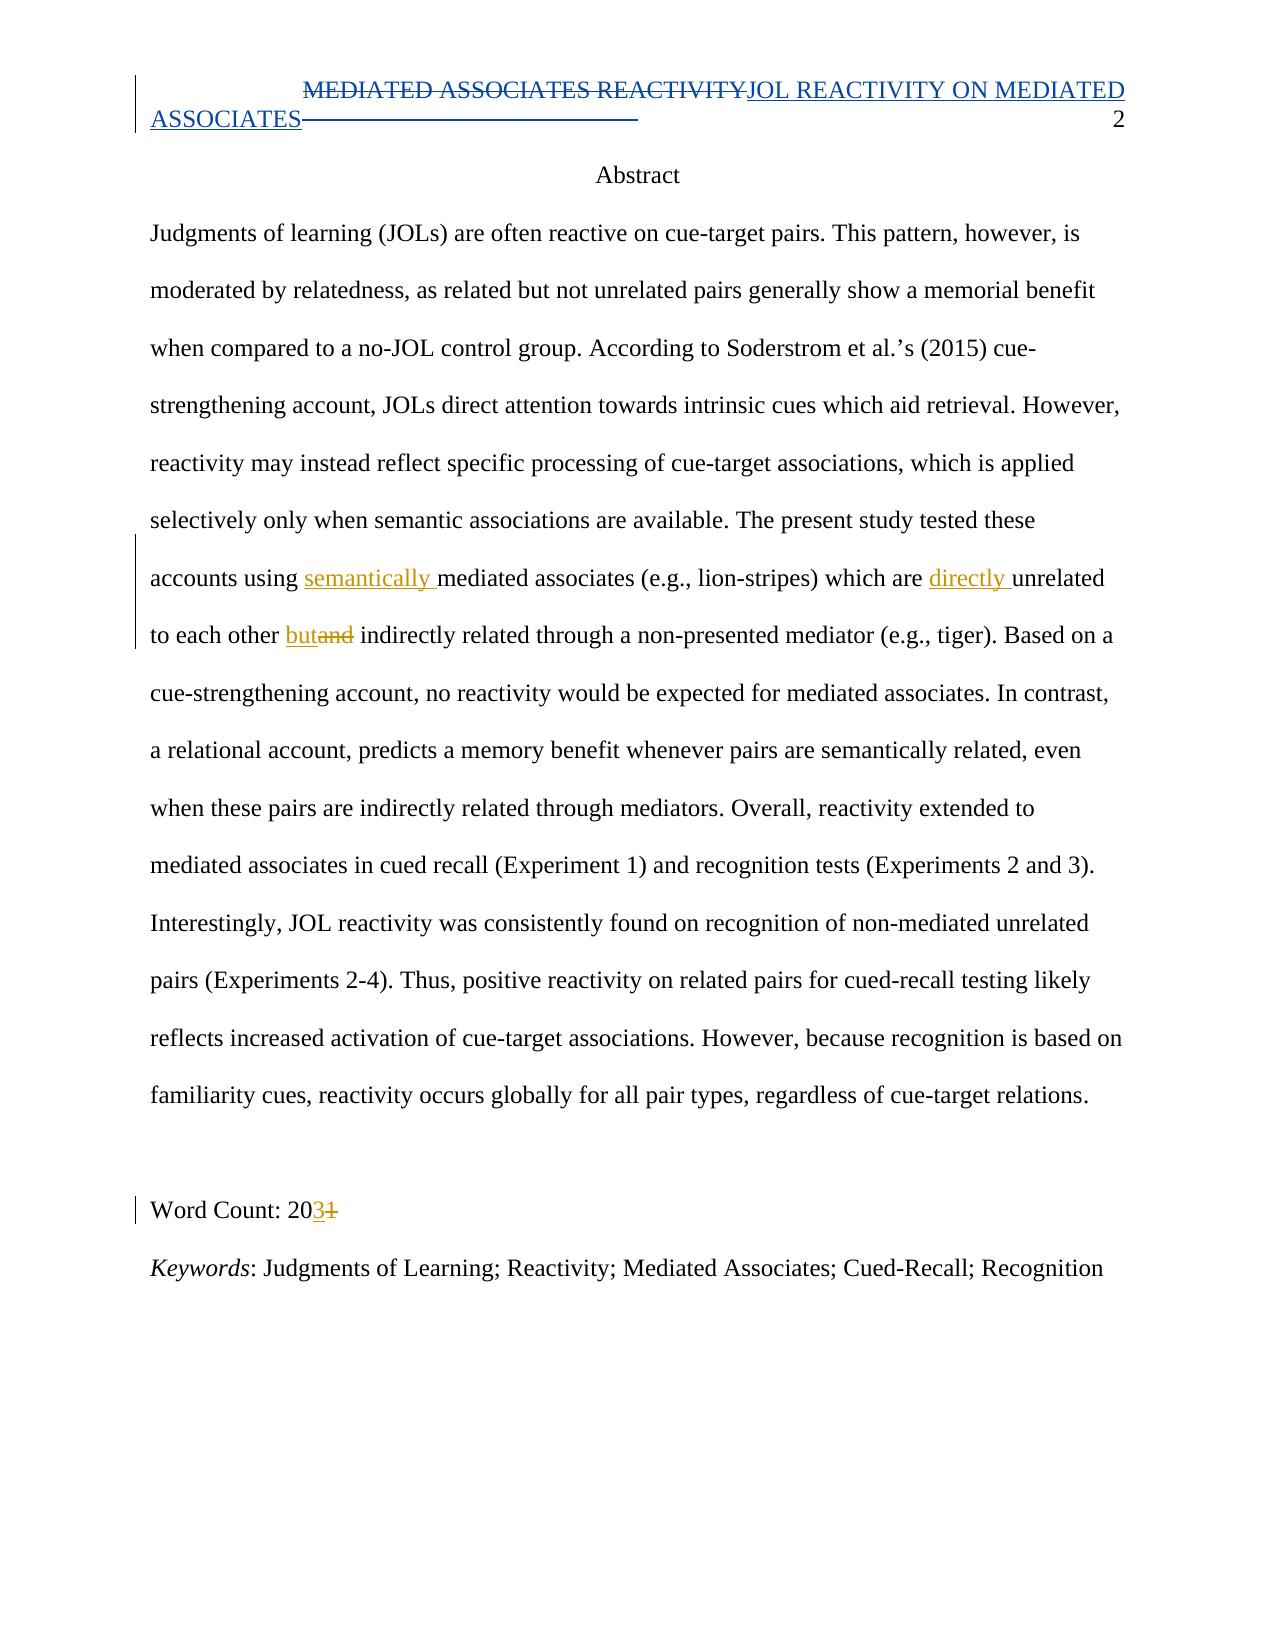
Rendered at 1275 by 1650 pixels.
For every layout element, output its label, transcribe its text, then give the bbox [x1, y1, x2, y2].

text Judgments of learning (JOLs) are often reactive on cue-target pairs. This pattern, however, is moderated by relatedness, as related but not unrelated pairs generally show a memorial benefit when compared to a no-JOL control group. According to Soderstrom et al.’s (2015) cue-strengthening account, JOLs direct attention towards intrinsic cues which aid retrieval. However, reactivity may instead reflect specific processing of cue-target associations, which is applied selectively only when semantic associations are available. The present study tested these accounts using mediated associates (e.g., lion-stripes) which are unrelated to each other indirectly related through a non-presented mediator (e.g., tiger). Based on a cue-strengthening account, no reactivity would be expected for mediated associates. In contrast, a relational account, predicts a memory benefit whenever pairs are semantically related, even when these pairs are indirectly related through mediators. Overall, reactivity extended to mediated associates in cued recall (Experiment 1) and recognition tests (Experiments 2 and 3). Interestingly, JOL reactivity was consistently found on recognition of non-mediated unrelated pairs (Experiments 2-4). Thus, positive reactivity on related pairs for cued-recall testing likely reflects increased activation of cue-target associations. However, because recognition is based on familiarity cues, reactivity occurs globally for all pair types, regardless of cue-target relations. [150, 218, 1125, 1109]
text Word Count: 20 [150, 1196, 1125, 1224]
text Keywords: Judgments of Learning; Reactivity; Mediated Associates; Cued-Recall; Recognition [150, 1253, 1125, 1282]
text Abstract [150, 161, 1125, 189]
